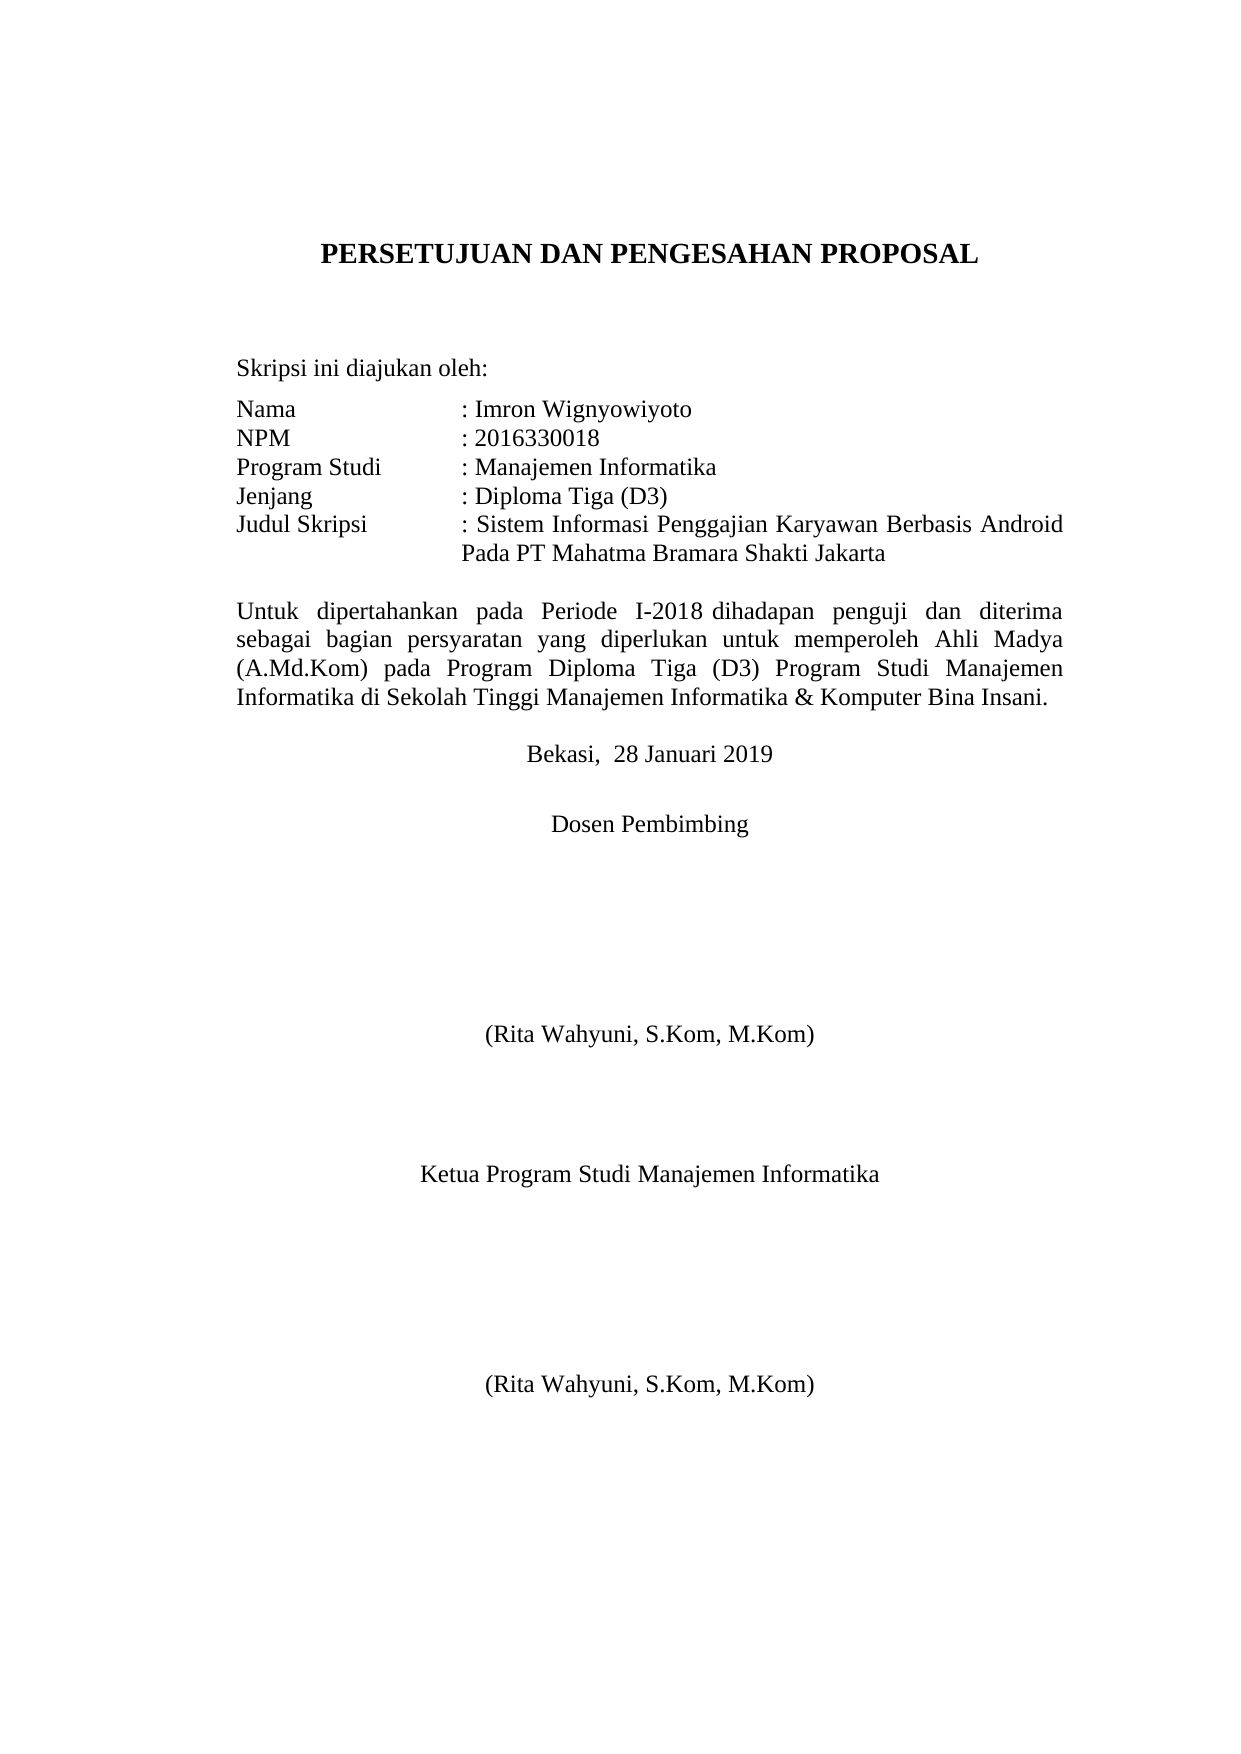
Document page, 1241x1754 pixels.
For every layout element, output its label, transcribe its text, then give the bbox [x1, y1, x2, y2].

text Skripsi ini diajukan oleh: [236, 353, 1063, 382]
text Program Studi : Manajemen Informatika [236, 452, 1063, 481]
text Bekasi, 28 Januari 2019 [236, 739, 1063, 768]
text Judul Skripsi : Sistem Informasi Penggajian Karyawan Berbasis Android Pada PT Mahatma Bramara Shakti Jakarta [236, 509, 1063, 567]
text Dosen Pembimbing [236, 809, 1063, 838]
text (Rita Wahyuni, S.Kom, M.Kom) [236, 1019, 1063, 1048]
text Untuk dipertahankan pada Periode I-2018 dihadapan penguji dan diterima sebagai bagian persyaratan yang diperlukan untuk memperoleh Ahli Madya (A.Md.Kom) pada Program Diploma Tiga (D3) Program Studi Manajemen Informatika di Sekolah Tinggi Manajemen Informatika & Komputer Bina Insani. [236, 596, 1063, 711]
text Nama : Imron Wignyowiyoto [236, 394, 1063, 423]
subtitle PERSETUJUAN DAN PENGESAHAN PROPOSAL [236, 236, 1063, 270]
text (Rita Wahyuni, S.Kom, M.Kom) [236, 1369, 1063, 1398]
text NPM : 2016330018 [236, 423, 1063, 452]
text Jenjang : Diploma Tiga (D3) [236, 481, 1063, 509]
text Ketua Program Studi Manajemen Informatika [236, 1159, 1063, 1188]
